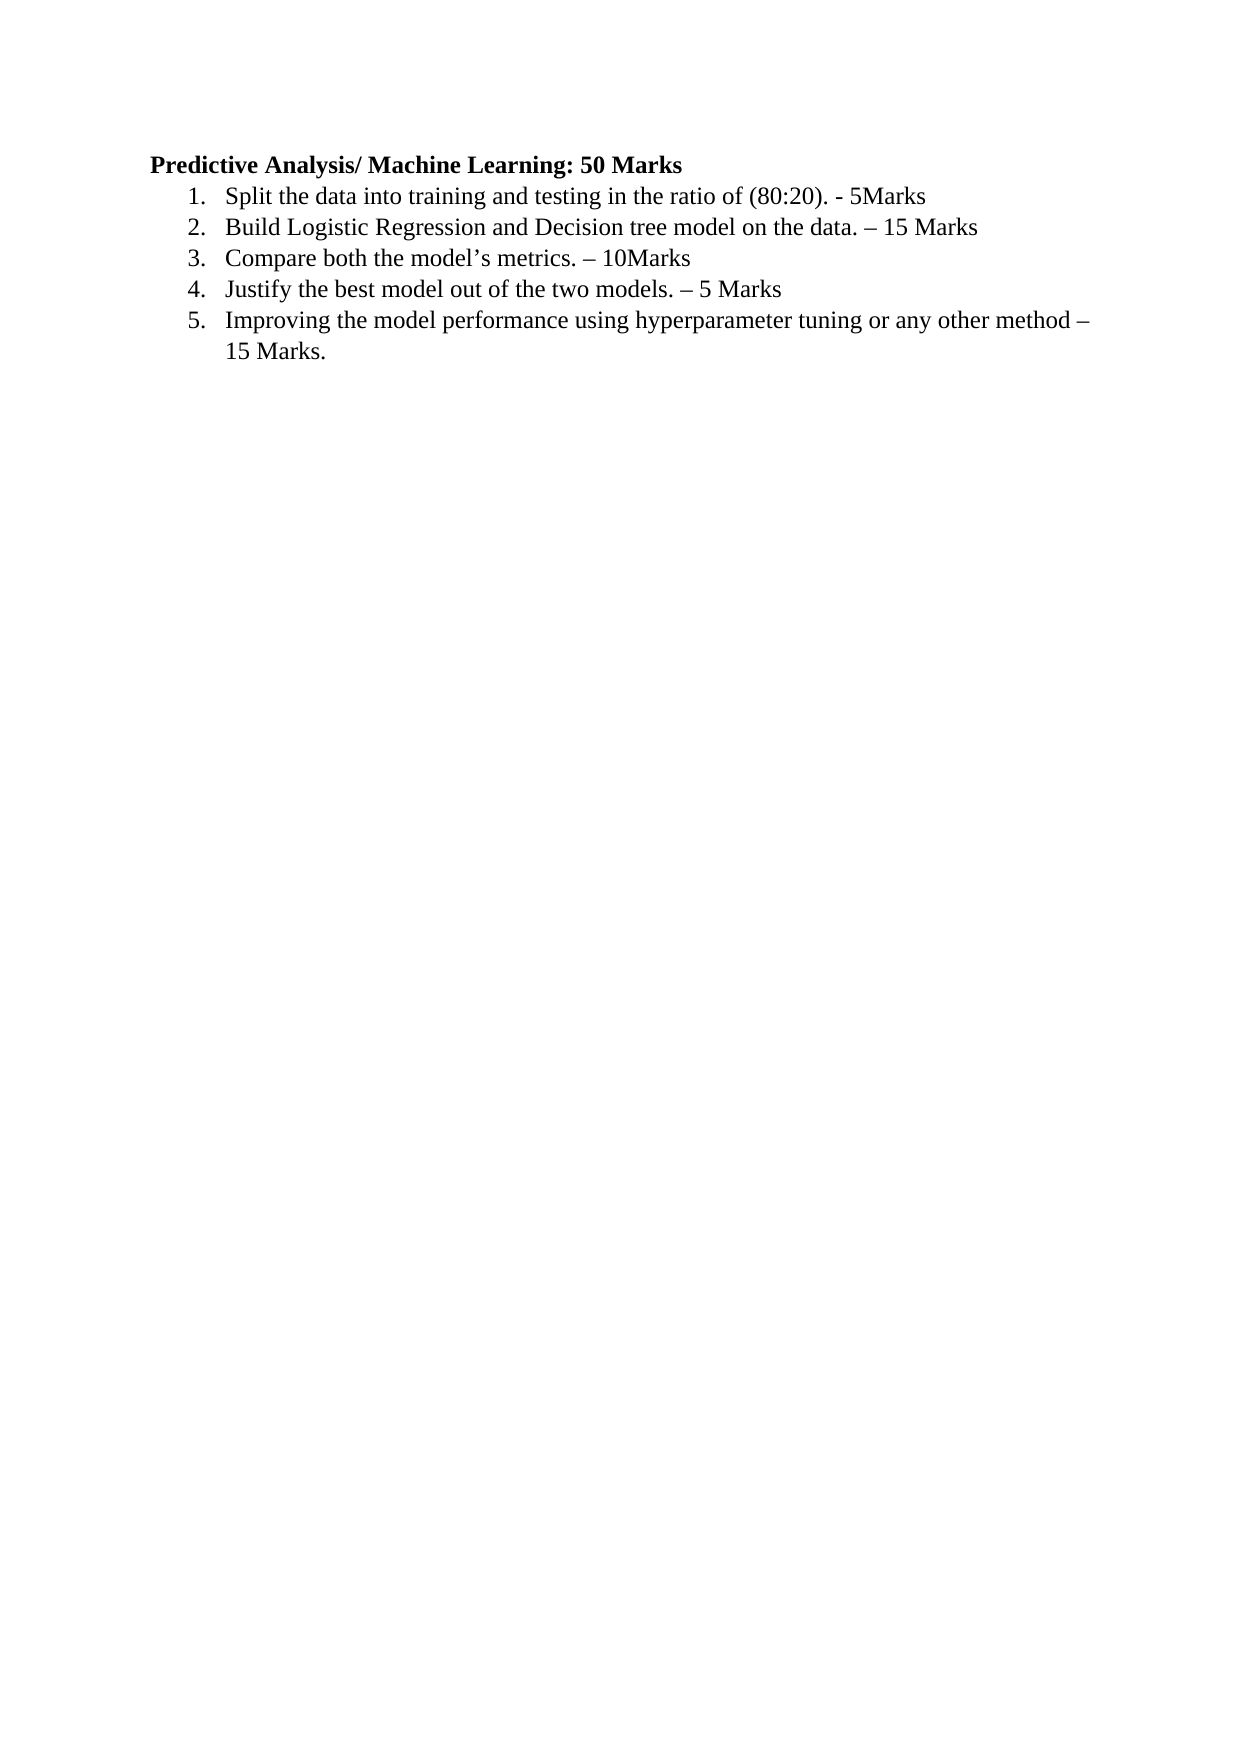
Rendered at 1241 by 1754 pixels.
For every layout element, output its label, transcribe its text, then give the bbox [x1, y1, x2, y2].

text Predictive Analysis/ Machine Learning: 50 Marks [150, 150, 1090, 179]
list Improving the model performance using hyperparameter tuning or any other method – 15 Marks. [187, 305, 1090, 365]
list Split the data into training and testing in the ratio of (80:20). - 5Marks [187, 181, 1090, 210]
list Build Logistic Regression and Decision tree model on the data. – 15 Marks [187, 212, 1090, 241]
list Justify the best model out of the two models. – 5 Marks [187, 274, 1090, 303]
list Compare both the model’s metrics. – 10Marks [187, 243, 1090, 272]
